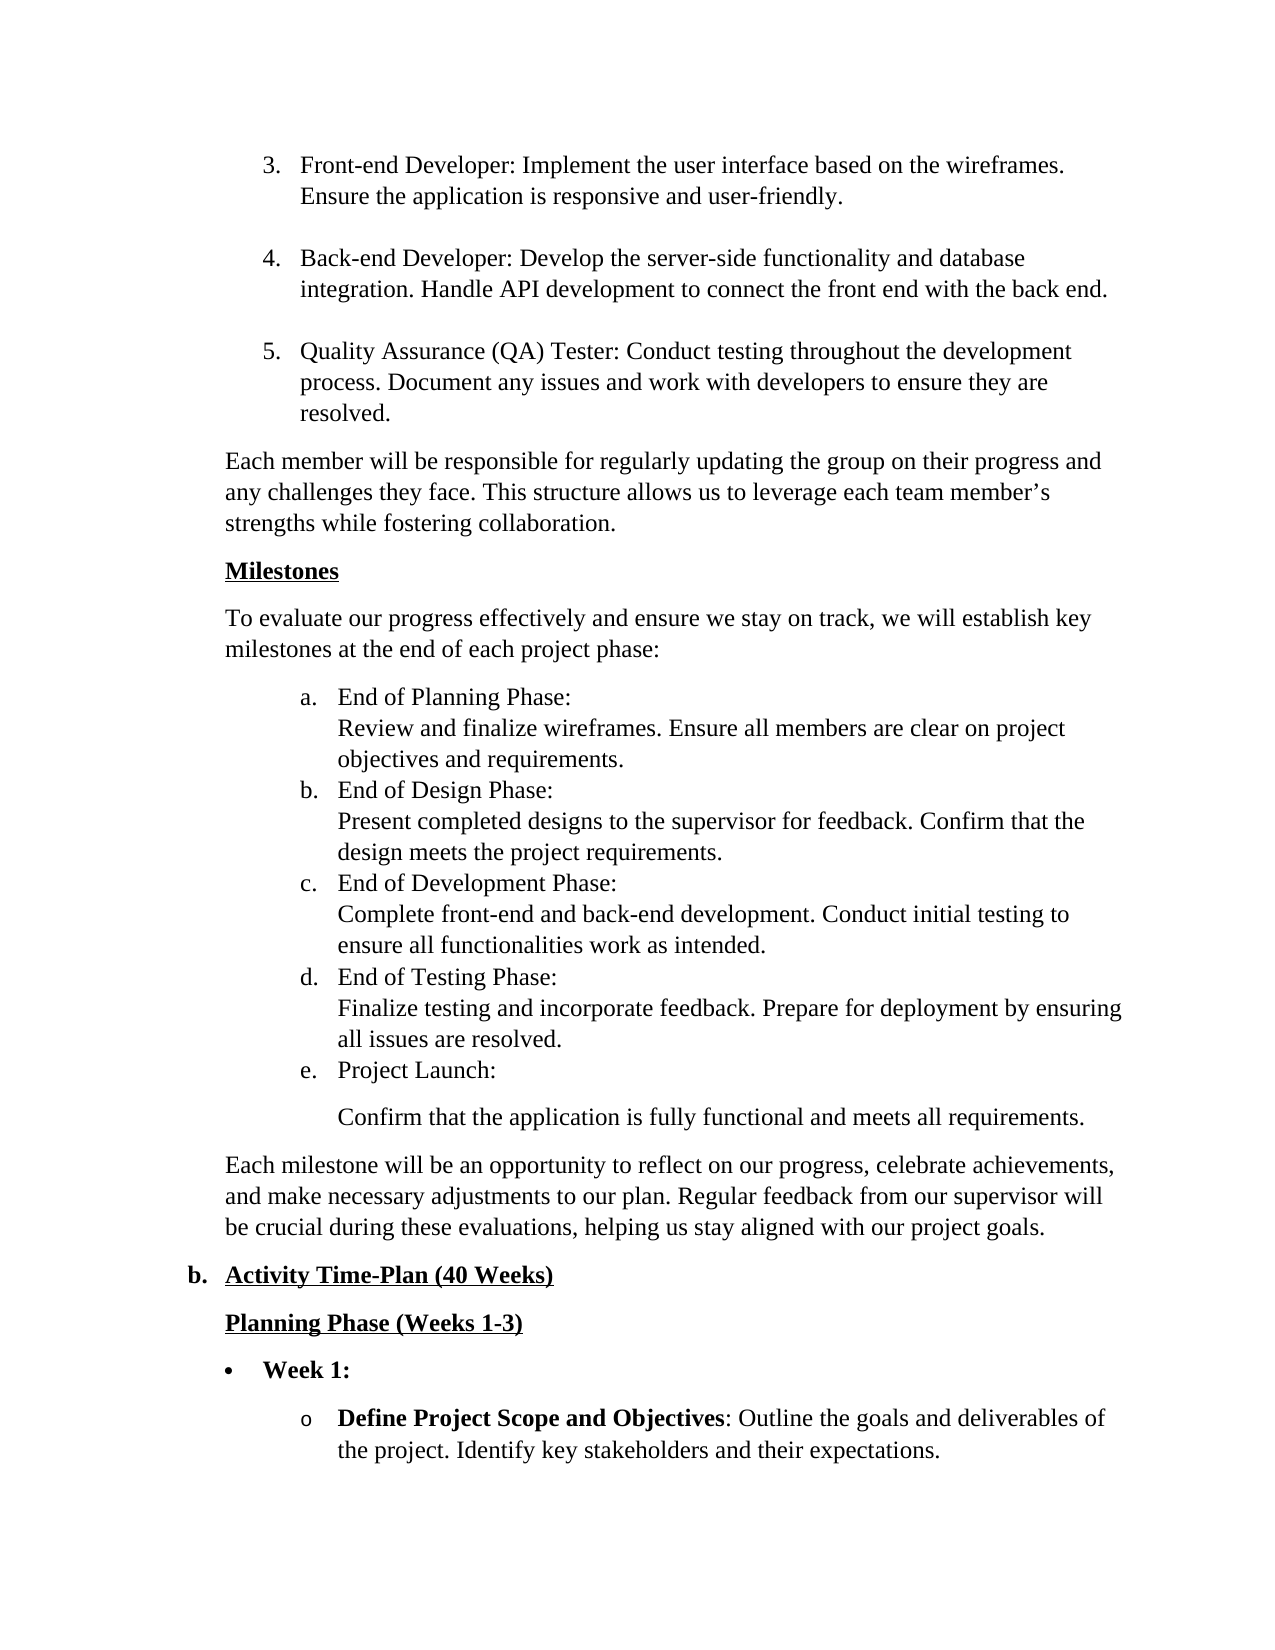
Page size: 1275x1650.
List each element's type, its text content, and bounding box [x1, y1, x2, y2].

text Milestones [150, 556, 1125, 584]
list End of Design Phase: [300, 775, 1125, 804]
list Define Project Scope and Objectives: Outline the goals and deliverables of the project. Identify key stakeholders and their expectations. [300, 1403, 1125, 1464]
list Week 1: [225, 1355, 1125, 1384]
text Each member will be responsible for regularly updating the group on their progress and any challenges they face. This structure allows us to leverage each team member’s strengths while fostering collaboration. [225, 446, 1125, 537]
list Present completed designs to the supervisor for feedback. Confirm that the design meets the project requirements. [337, 806, 1125, 866]
list Review and finalize wireframes. Ensure all members are clear on project objectives and requirements. [337, 713, 1125, 773]
list Finalize testing and incorporate feedback. Prepare for deployment by ensuring all issues are resolved. [337, 993, 1125, 1052]
text To evaluate our progress effectively and ensure we stay on track, we will establish key milestones at the end of each project phase: [225, 603, 1125, 663]
list Quality Assurance (QA) Tester: Conduct testing throughout the development process. Document any issues and work with developers to ensure they are resolved. [262, 336, 1125, 427]
list End of Planning Phase: [300, 682, 1125, 711]
list Complete front-end and back-end development. Conduct initial testing to ensure all functionalities work as intended. [337, 899, 1125, 959]
list Activity Time-Plan (40 Weeks) [187, 1260, 1125, 1289]
list Project Launch: [300, 1055, 1125, 1083]
text Each milestone will be an opportunity to reflect on our progress, celebrate achievements, and make necessary adjustments to our plan. Regular feedback from our supervisor will be crucial during these evaluations, helping us stay aligned with our project goals. [225, 1150, 1125, 1241]
list End of Development Phase: [300, 868, 1125, 897]
text Planning Phase (Weeks 1-3) [150, 1308, 1125, 1336]
text Confirm that the application is fully functional and meets all requirements. [262, 1102, 1125, 1131]
list Back-end Developer: Develop the server-side functionality and database integration. Handle API development to connect the front end with the back end. [262, 243, 1125, 303]
list End of Testing Phase: [300, 962, 1125, 990]
list Front-end Developer: Implement the user interface based on the wireframes. Ensure the application is responsive and user-friendly. [262, 150, 1125, 210]
